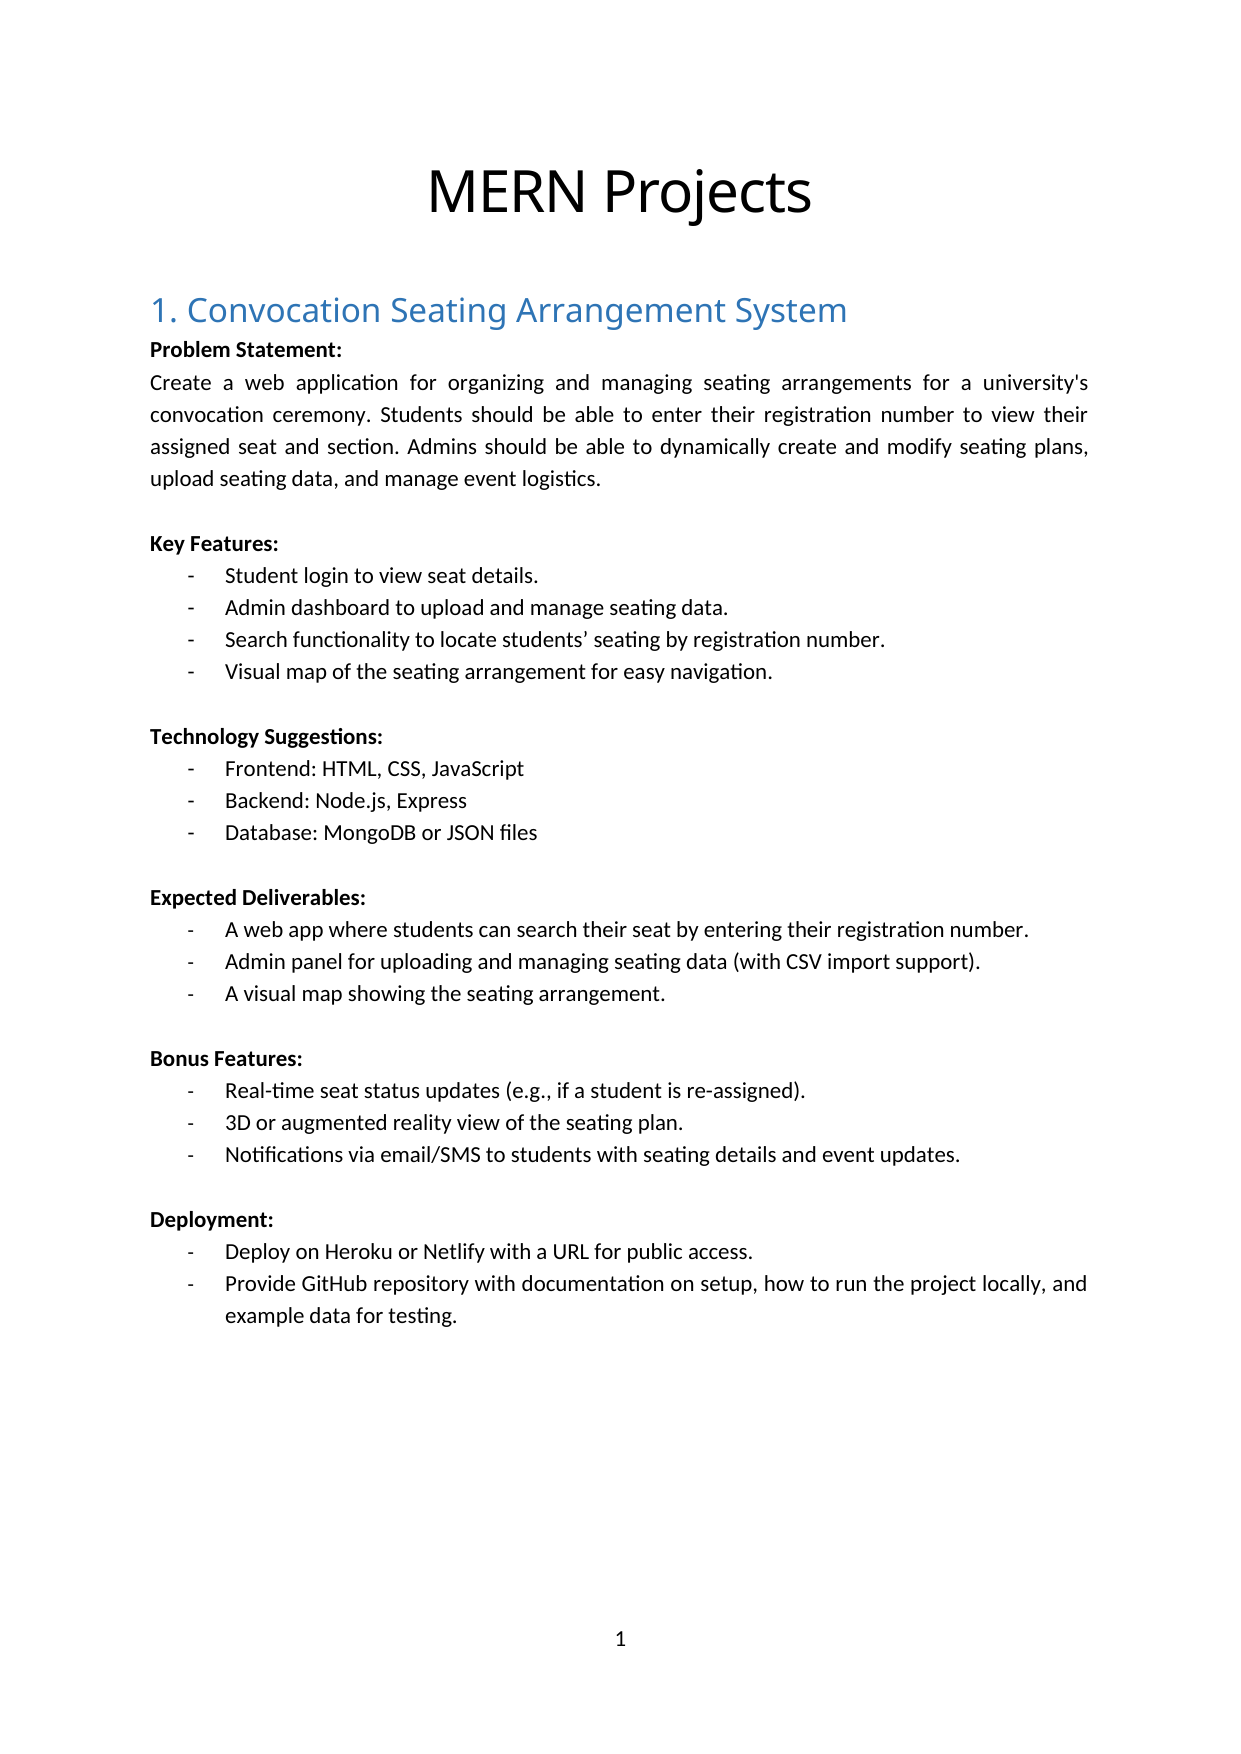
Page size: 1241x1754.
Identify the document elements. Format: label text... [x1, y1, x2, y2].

title MERN Projects [150, 150, 1090, 229]
text Deployment: [150, 1205, 1090, 1233]
text Expected Deliverables: [150, 883, 1090, 911]
text Problem Statement: [150, 336, 1090, 364]
list Provide GitHub repository with documentation on setup, how to run the project locally, and example data for testing. [187, 1269, 1090, 1329]
list Deploy on Heroku or Netlify with a URL for public access. [187, 1237, 1090, 1265]
list 3D or augmented reality view of the seating plan. [187, 1108, 1090, 1136]
subtitle 1. Convocation Seating Arrangement System [150, 287, 1090, 332]
list A visual map showing the seating arrangement. [187, 979, 1090, 1007]
list Backend: Node.js, Express [187, 786, 1090, 814]
list A web app where students can search their seat by entering their registration number. [187, 915, 1090, 943]
text Create a web application for organizing and managing seating arrangements for a university's convocation ceremony. Students should be able to enter their registration number to view their assigned seat and section. Admins should be able to dynamically create and modify seating plans, upload seating data, and manage event logistics. [150, 368, 1090, 492]
list Visual map of the seating arrangement for easy navigation. [187, 657, 1090, 686]
list Database: MongoDB or JSON files [187, 818, 1090, 846]
list Frontend: HTML, CSS, JavaScript [187, 754, 1090, 782]
list Notifications via email/SMS to students with seating details and event updates. [187, 1140, 1090, 1168]
list Student login to view seat details. [187, 561, 1090, 589]
text Bonus Features: [150, 1044, 1090, 1072]
text Technology Suggestions: [150, 722, 1090, 750]
list Real-time seat status updates (e.g., if a student is re-assigned). [187, 1076, 1090, 1104]
list Search functionality to locate students’ seating by registration number. [187, 625, 1090, 653]
list Admin dashboard to upload and manage seating data. [187, 593, 1090, 621]
text Key Features: [150, 529, 1090, 557]
list Admin panel for uploading and managing seating data (with CSV import support). [187, 947, 1090, 975]
